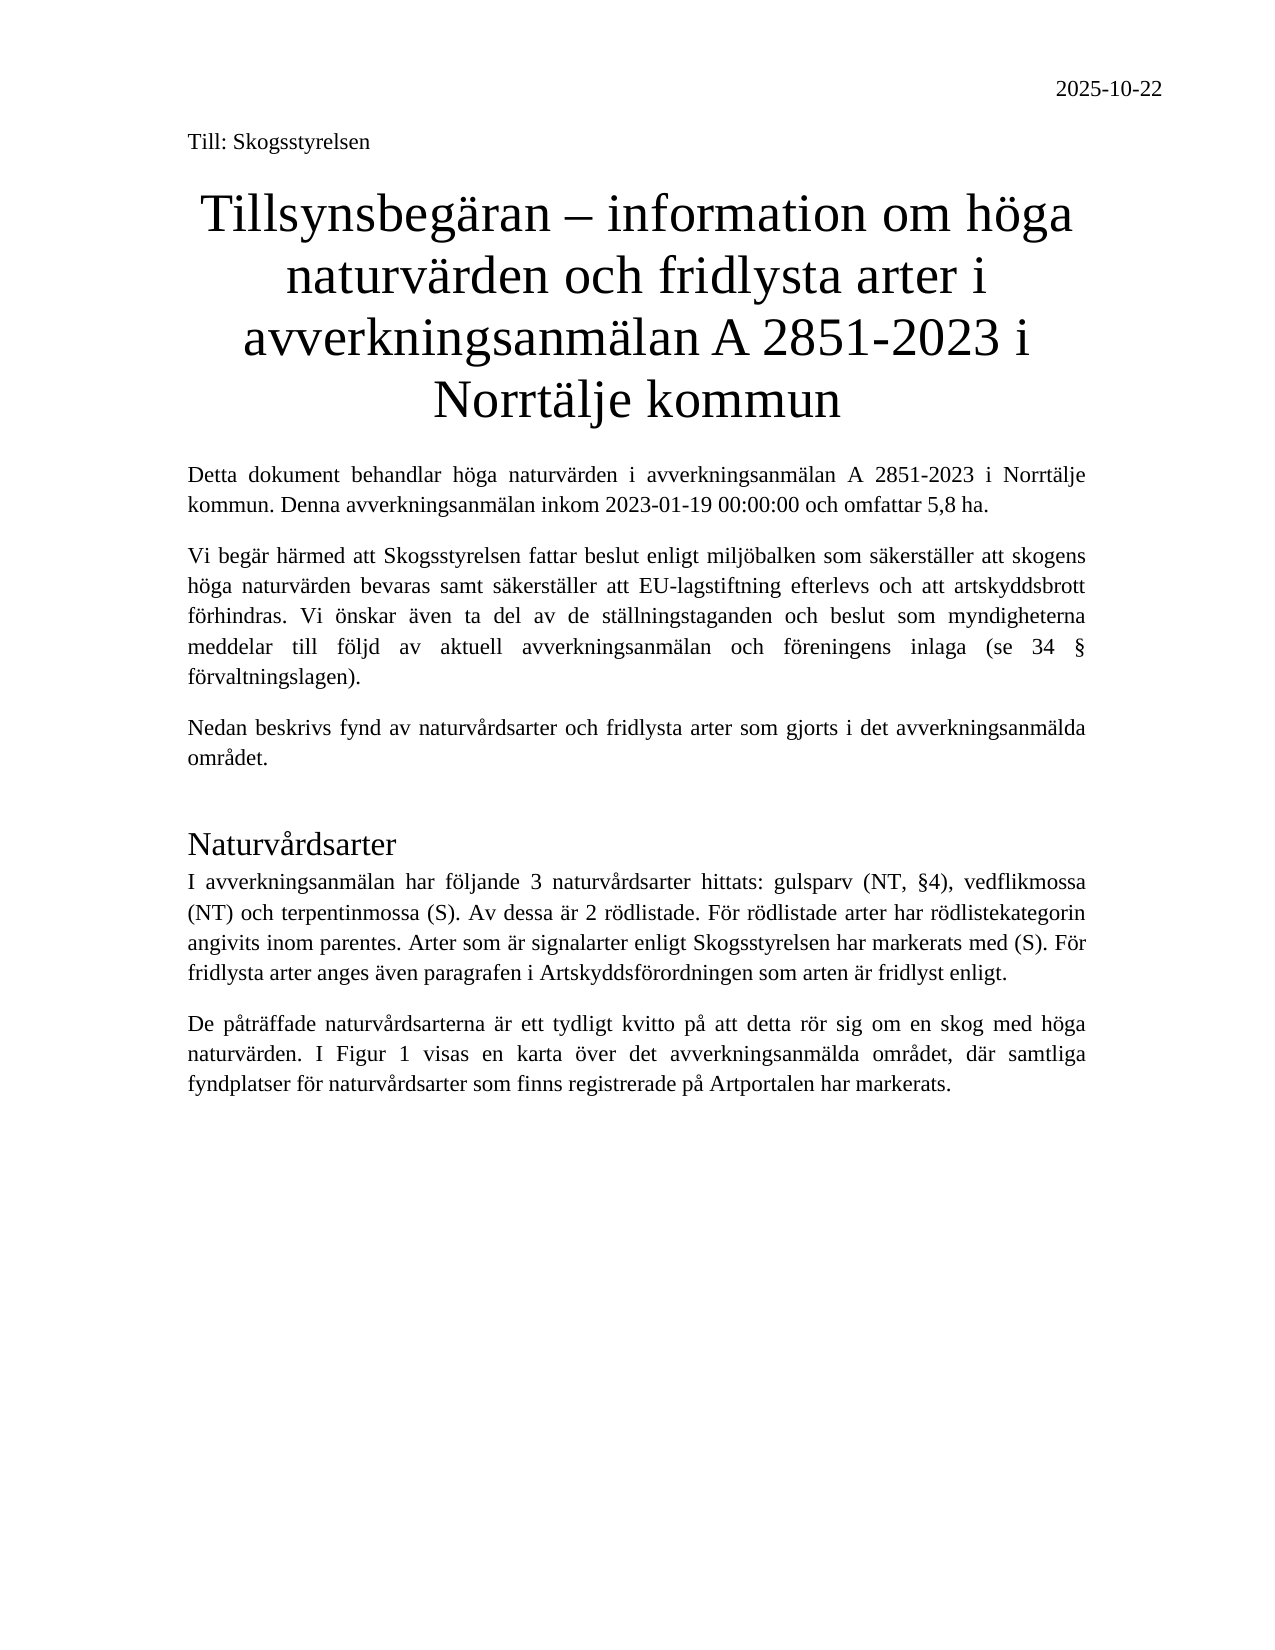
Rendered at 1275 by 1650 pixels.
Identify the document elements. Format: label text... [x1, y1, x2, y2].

text Nedan beskrivs fynd av naturvårdsarter och fridlysta arter som gjorts i det avverkningsanmälda området. [187, 714, 1087, 771]
title Tillsynsbegäran – information om höga naturvärden och fridlysta arter i avverkningsanmälan A 2851-2023 i Norrtälje kommun [187, 180, 1087, 429]
text De påträffade naturvårdsarterna är ett tydligt kvitto på att detta rör sig om en skog med höga naturvärden. I Figur 1 visas en karta över det avverkningsanmälda området, där samtliga fyndplatser för naturvårdsarter som finns registrerade på Artportalen har markerats. [187, 1010, 1087, 1097]
subtitle Naturvårdsarter [187, 824, 1087, 863]
text I avverkningsanmälan har följande 3 naturvårdsarter hittats: gulsparv (NT, §4), vedflikmossa (NT) och terpentinmossa (S). Av dessa är 2 rödlistade. För rödlistade arter har rödlistekategorin angivits inom parentes. Arter som är signalarter enligt Skogsstyrelsen har markerats med (S). För fridlysta arter anges även paragrafen i Artskyddsförordningen som arten är fridlyst enligt. [187, 868, 1087, 985]
text Vi begär härmed att Skogsstyrelsen fattar beslut enligt miljöbalken som säkerställer att skogens höga naturvärden bevaras samt säkerställer att EU-lagstiftning efterlevs och att artskyddsbrott förhindras. Vi önskar även ta del av de ställningstaganden och beslut som myndigheterna meddelar till följd av aktuell avverkningsanmälan och föreningens inlaga (se 34 § förvaltningslagen). [187, 542, 1087, 689]
text Detta dokument behandlar höga naturvärden i avverkningsanmälan A 2851-2023 i Norrtälje kommun. Denna avverkningsanmälan inkom 2023-01-19 00:00:00 och omfattar 5,8 ha. [187, 461, 1087, 517]
